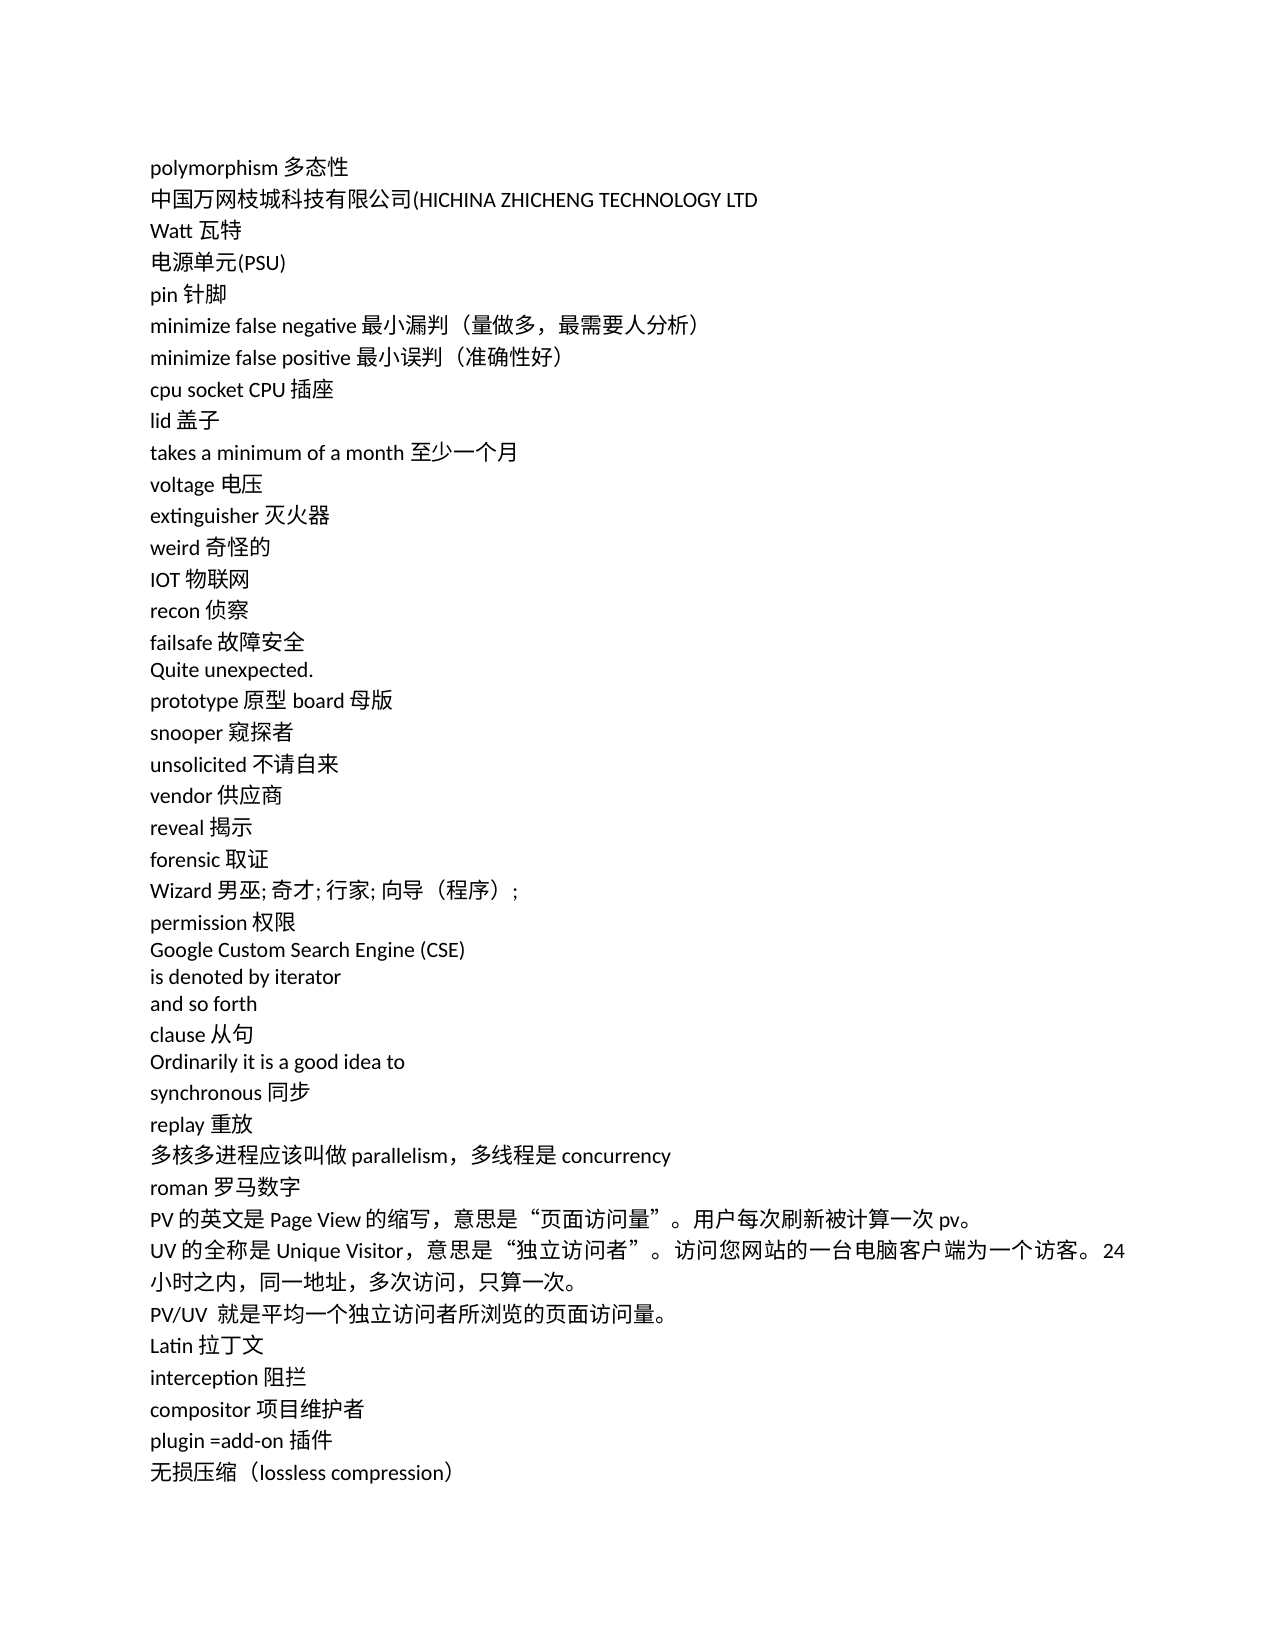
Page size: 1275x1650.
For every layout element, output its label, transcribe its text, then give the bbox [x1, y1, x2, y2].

text extinguisher 灭火器 [150, 498, 1125, 530]
text voltage 电压 [150, 467, 1125, 498]
text plugin =add-on 插件 [150, 1423, 1125, 1455]
text lid 盖子 [150, 403, 1125, 435]
text Google Custom Search Engine (CSE) [150, 937, 1125, 963]
text Latin 拉丁文 [150, 1328, 1125, 1360]
text 无损压缩（lossless compression） [150, 1455, 1125, 1487]
text UV的全称是Unique Visitor，意思是“独立访问者”。访问您网站的一台电脑客户端为一个访客。24小时之内，同一地址，多次访问，只算一次。 [150, 1233, 1125, 1297]
text permission 权限 [150, 905, 1125, 937]
text synchronous 同步 [150, 1075, 1125, 1107]
text Watt 瓦特 [150, 213, 1125, 245]
text vendor 供应商 [150, 778, 1125, 810]
text 多核多进程应该叫做parallelism，多线程是concurrency [150, 1138, 1125, 1170]
text Ordinarily it is a good idea to [150, 1048, 1125, 1075]
text interception 阻拦 [150, 1360, 1125, 1392]
text PV的英文是Page View的缩写，意思是“页面访问量”。用户每次刷新被计算一次pv。 [150, 1202, 1125, 1233]
text and so forth [150, 990, 1125, 1017]
text Wizard 男巫; 奇才; 行家; 向导（程序）; [150, 873, 1125, 905]
text roman 罗马数字 [150, 1170, 1125, 1202]
text snooper 窥探者 [150, 715, 1125, 747]
text minimize false positive 最小误判（准确性好） [150, 340, 1125, 372]
text weird 奇怪的 [150, 530, 1125, 562]
text cpu socket CPU插座 [150, 372, 1125, 403]
text is denoted by iterator [150, 963, 1125, 990]
text pin 针脚 [150, 277, 1125, 308]
text unsolicited 不请自来 [150, 747, 1125, 778]
text takes a minimum of a month 至少一个月 [150, 435, 1125, 467]
text compositor 项目维护者 [150, 1392, 1125, 1423]
text replay 重放 [150, 1107, 1125, 1138]
text IOT 物联网 [150, 562, 1125, 593]
text reveal 揭示 [150, 810, 1125, 842]
text Quite unexpected. [150, 657, 1125, 683]
text clause从句 [150, 1017, 1125, 1048]
text 电源单元(PSU) [150, 245, 1125, 277]
text forensic 取证 [150, 842, 1125, 873]
text polymorphism 多态性 [150, 150, 1125, 182]
text 中国万网枝城科技有限公司(HICHINA ZHICHENG TECHNOLOGY LTD [150, 182, 1125, 213]
text prototype 原型 board母版 [150, 683, 1125, 715]
text minimize false negative最小漏判（量做多，最需要人分析） [150, 308, 1125, 340]
text failsafe 故障安全 [150, 625, 1125, 657]
text PV/UV 就是平均一个独立访问者所浏览的页面访问量。 [150, 1297, 1125, 1328]
text recon 侦察 [150, 593, 1125, 625]
